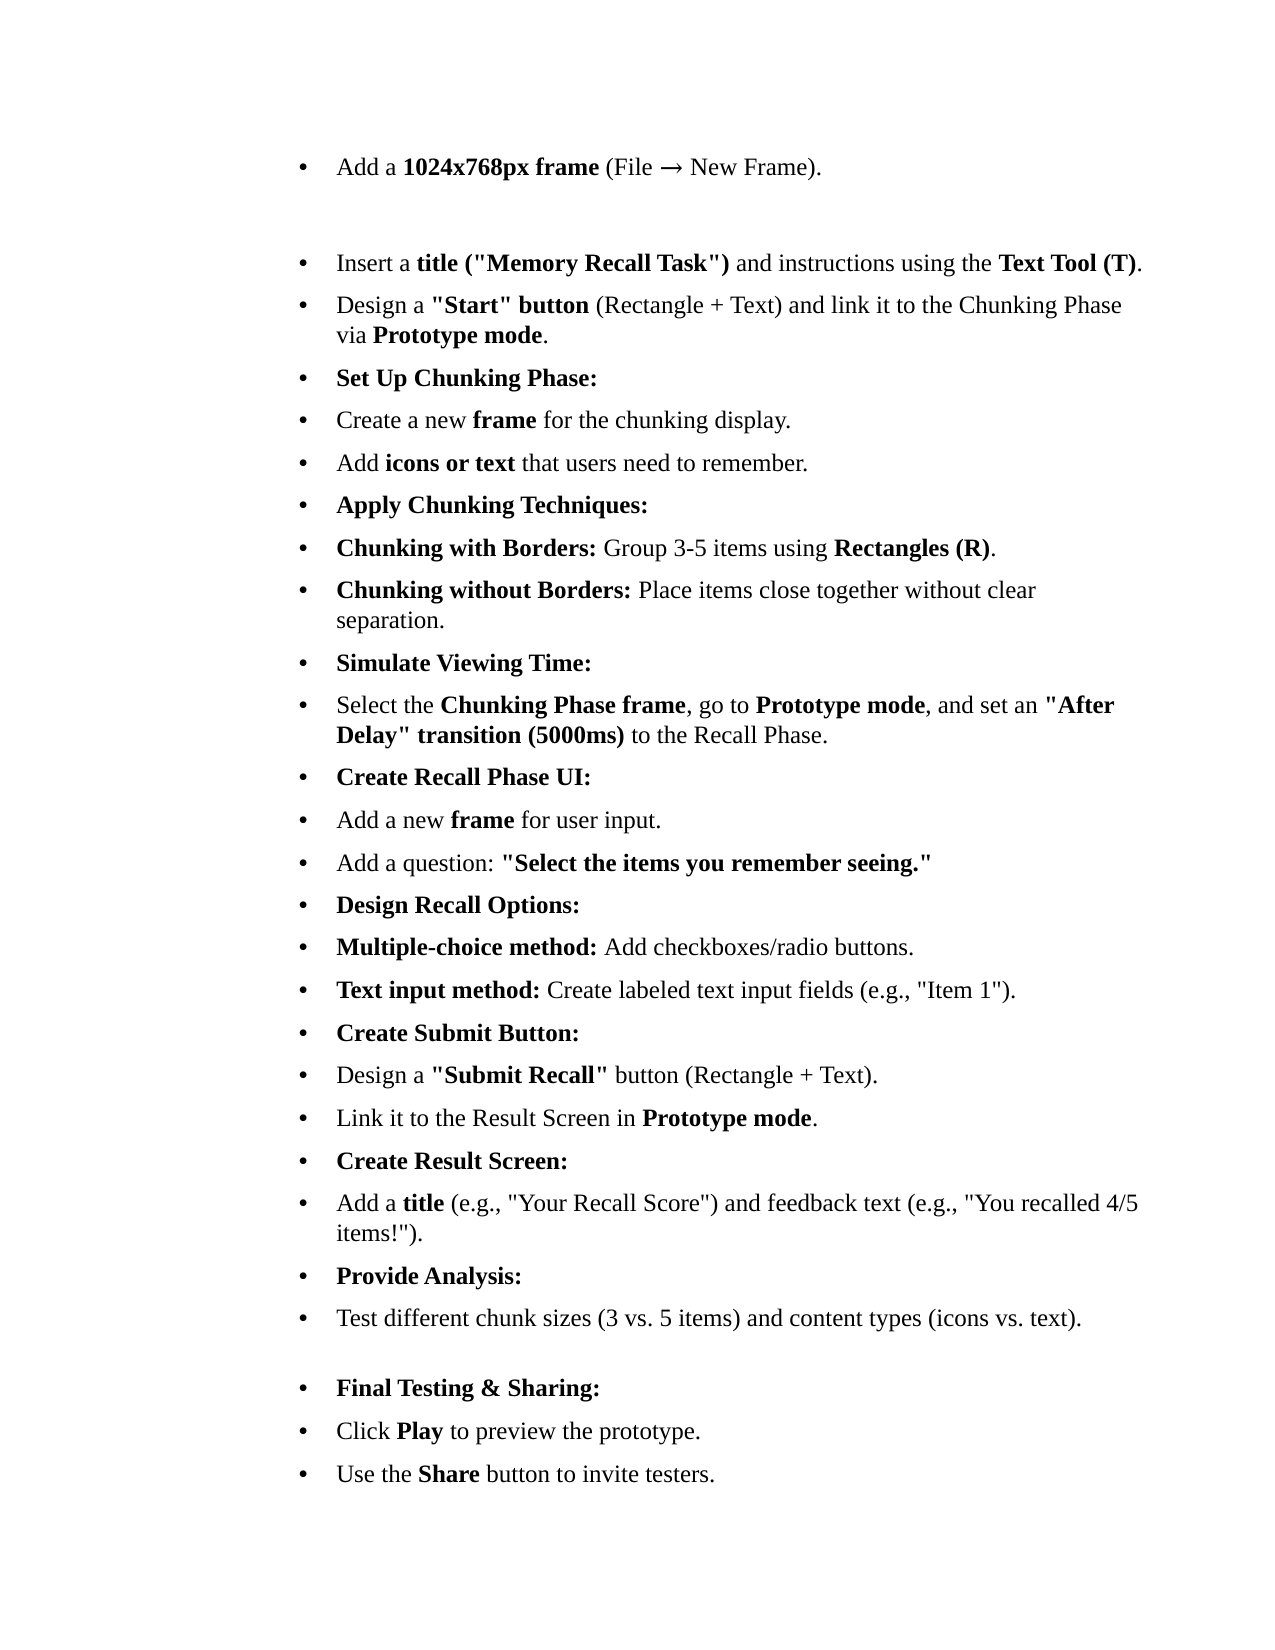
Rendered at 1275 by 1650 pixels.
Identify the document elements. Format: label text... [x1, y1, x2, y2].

list Insert a title ("Memory Recall Task") and instructions using the Text Tool (T). [298, 248, 1145, 276]
list Click Play to preview the prototype. [298, 1416, 1145, 1444]
list Chunking without Borders: Place items close together without clear separation. [298, 575, 1145, 634]
list Add a question: "Select the items you remember seeing." [298, 848, 1145, 876]
list Simulate Viewing Time: [298, 648, 1145, 677]
list Multiple-choice method: Add checkboxes/radio buttons. [298, 932, 1145, 961]
list Text input method: Create labeled text input fields (e.g., "Item 1"). [298, 975, 1145, 1004]
list Create Submit Button: [298, 1018, 1145, 1047]
list Create Recall Phase UI: [298, 762, 1145, 791]
list Create Result Screen: [298, 1146, 1145, 1174]
list Test different chunk sizes (3 vs. 5 items) and content types (icons vs. text). [298, 1303, 1145, 1332]
list Create a new frame for the chunking display. [298, 405, 1145, 434]
list Final Testing & Sharing: [298, 1373, 1145, 1402]
list Chunking with Borders: Group 3-5 items using Rectangles (R). [298, 533, 1145, 562]
list Add icons or text that users need to remember. [298, 448, 1145, 476]
list Use the Share button to invite testers. [298, 1459, 1145, 1487]
list Select the Chunking Phase frame, go to Prototype mode, and set an "After Delay" transition (5000ms) to the Recall Phase. [298, 690, 1145, 749]
list Add a title (e.g., "Your Recall Score") and feedback text (e.g., "You recalled 4/5 items!"). [298, 1188, 1145, 1247]
list Add a new frame for user input. [298, 805, 1145, 833]
list Apply Chunking Techniques: [298, 491, 1145, 519]
list Set Up Chunking Phase: [298, 363, 1145, 391]
list Design Recall Options: [298, 890, 1145, 919]
list Design a "Start" button (Rectangle + Text) and link it to the Chunking Phase via Prototype mode. [298, 290, 1145, 348]
list Design a "Submit Recall" button (Rectangle + Text). [298, 1060, 1145, 1089]
list Add a 1024x768px frame (File → New Frame). [298, 151, 1145, 181]
list Provide Analysis: [298, 1261, 1145, 1289]
list Link it to the Result Screen in Prototype mode. [298, 1103, 1145, 1132]
